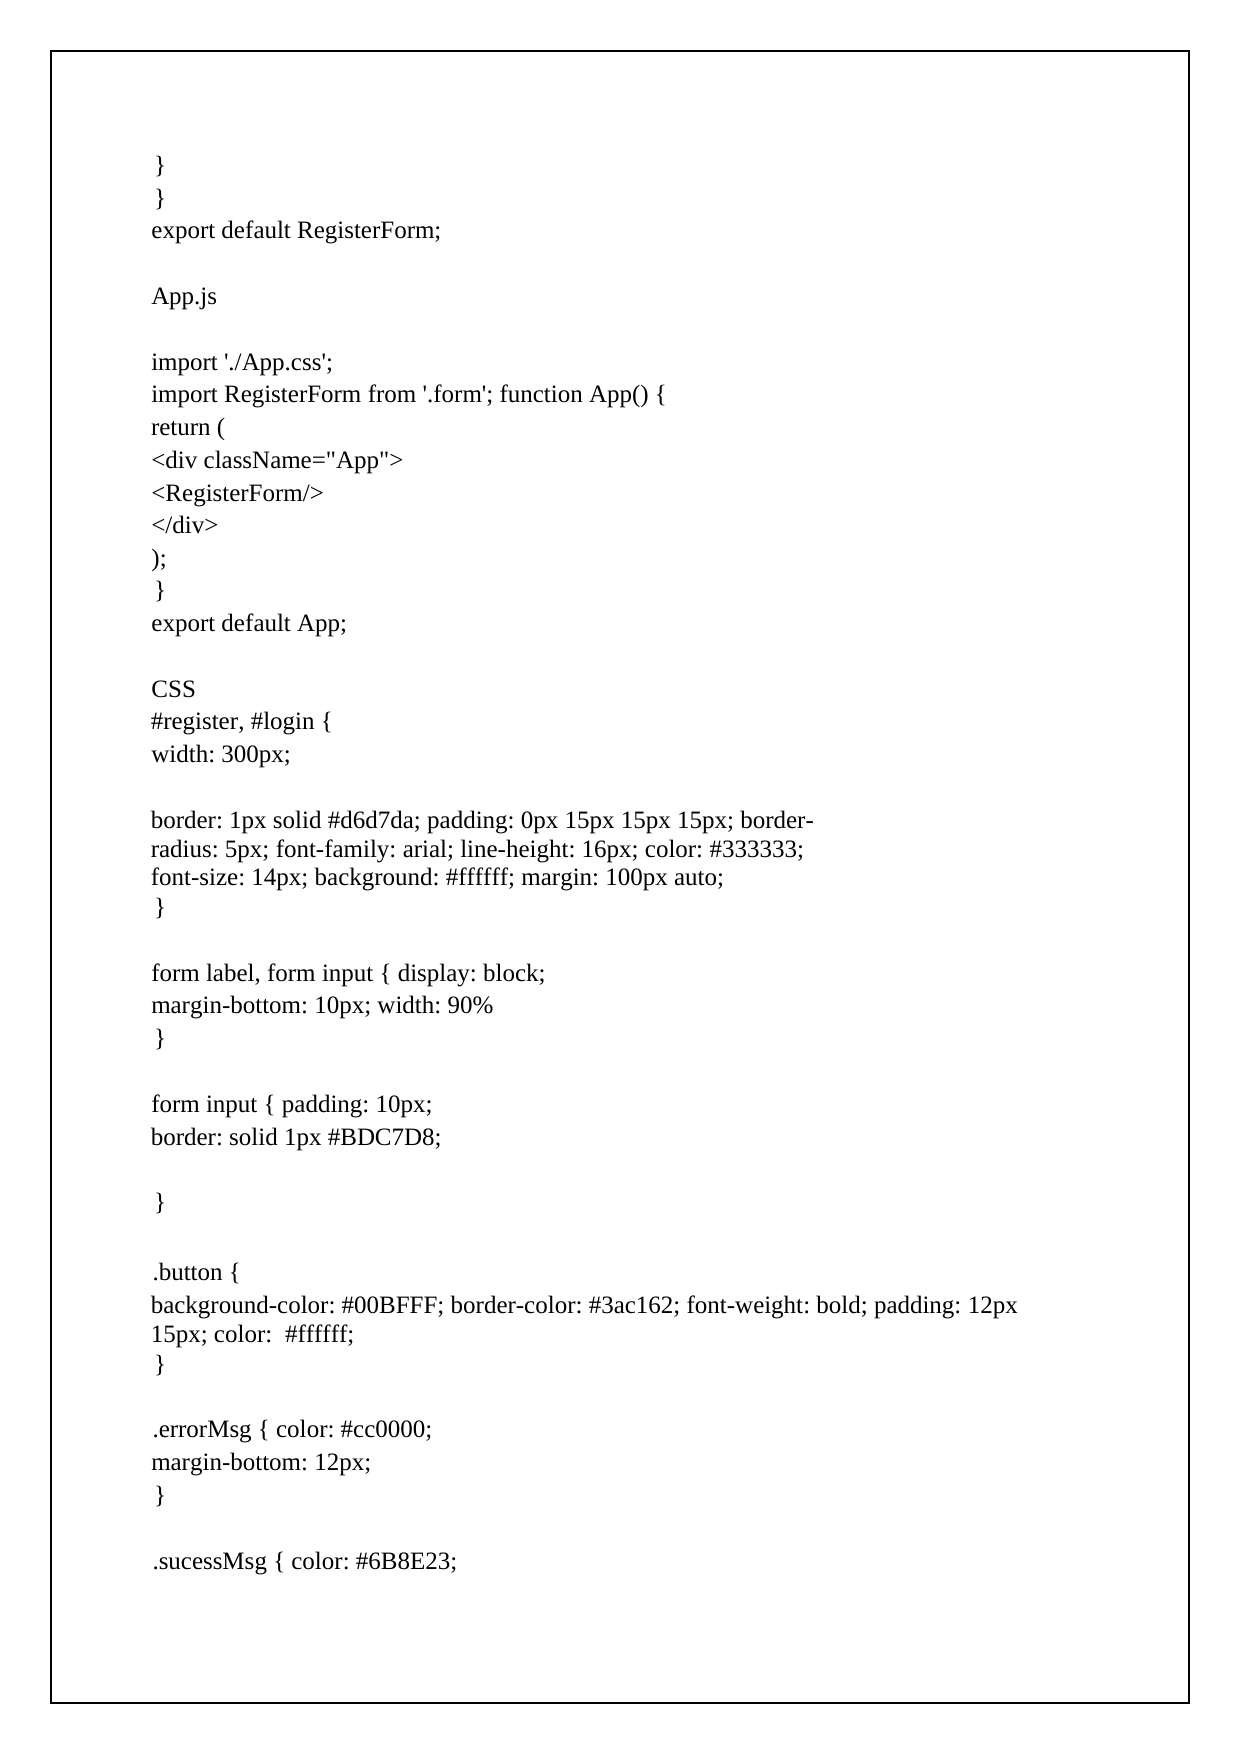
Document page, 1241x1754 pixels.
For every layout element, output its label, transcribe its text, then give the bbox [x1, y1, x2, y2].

text form input { padding: 10px; [151, 1089, 1090, 1118]
text border: 1px solid #d6d7da; padding: 0px 15px 15px 15px; border-radius: 5px; font-family: arial; line-height: 16px; color: #333333; font-size: 14px; background: #ffffff; margin: 100px auto; [151, 805, 838, 891]
text } [154, 183, 1090, 212]
text border: solid 1px #BDC7D8; [151, 1122, 1090, 1150]
text } [154, 575, 1090, 604]
text } [154, 1187, 1090, 1216]
text background-color: #00BFFF; border-color: #3ac162; font-weight: bold; padding: 12px 15px; color: #ffffff; [151, 1290, 1057, 1347]
text App.js [151, 281, 1090, 310]
text margin-bottom: 10px; width: 90% [151, 991, 1090, 1019]
text width: 300px; [151, 739, 1090, 768]
text export default App; [151, 608, 1090, 637]
text <RegisterForm/> [151, 478, 1090, 506]
text import './App.css'; [151, 347, 1090, 376]
text form label, form input { display: block; [151, 958, 1090, 987]
text } [154, 892, 1090, 921]
text margin-bottom: 12px; [151, 1447, 1090, 1476]
text .sucessMsg { color: #6B8E23; [152, 1546, 1090, 1574]
text #register, #login { [151, 706, 1090, 735]
text export default RegisterForm; [151, 215, 1090, 244]
text } [154, 1480, 1090, 1508]
text import RegisterForm from '.form'; function App() { [151, 379, 1090, 408]
text .button { [152, 1257, 1090, 1286]
text } [154, 1349, 1090, 1377]
text } [154, 1023, 1090, 1052]
text <div className="App"> [151, 445, 1090, 473]
text </div> [151, 510, 1090, 539]
text .errorMsg { color: #cc0000; [152, 1414, 1090, 1443]
text CSS [151, 674, 1090, 703]
text ); [151, 543, 1090, 572]
text } [154, 150, 1090, 179]
text return ( [151, 412, 1090, 441]
